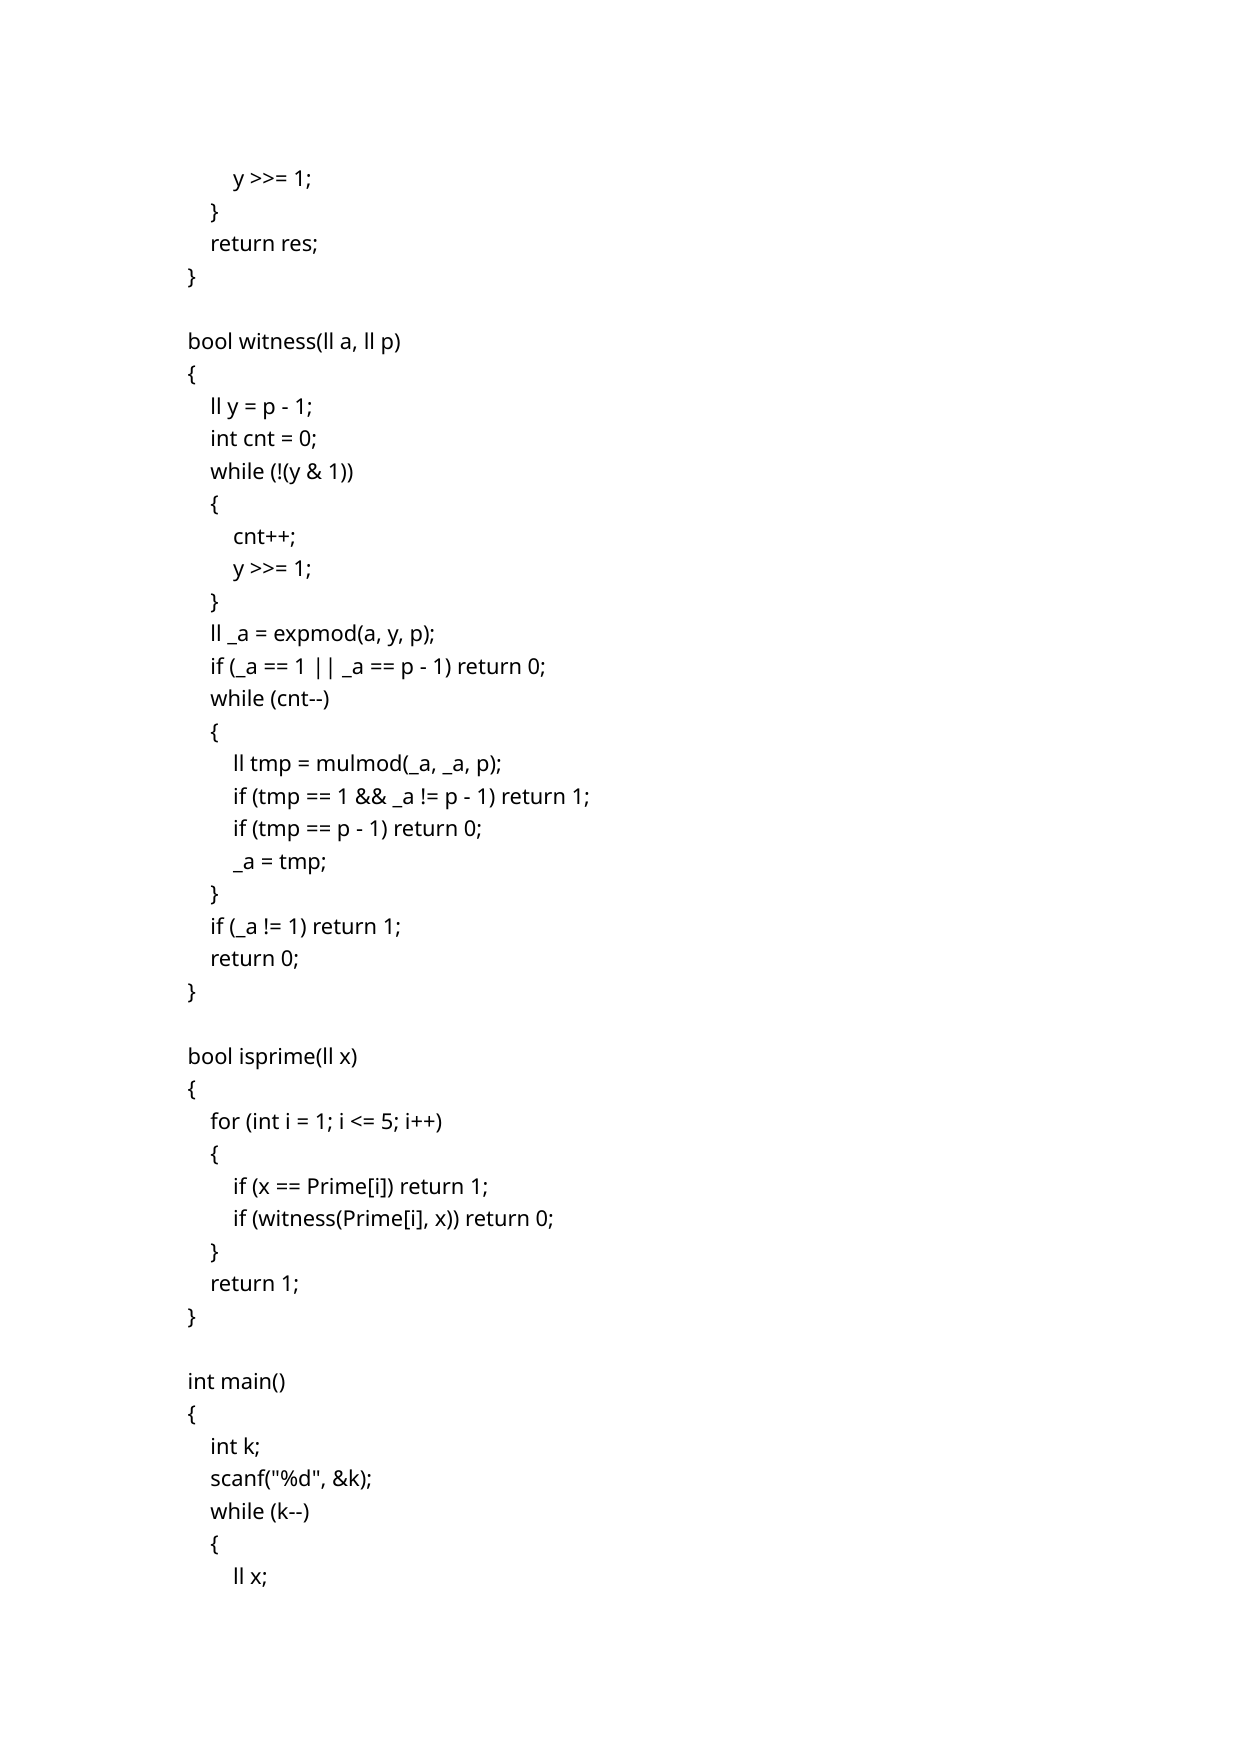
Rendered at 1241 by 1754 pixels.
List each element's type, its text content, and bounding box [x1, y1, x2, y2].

text for (int i = 1; i <= 5; i++) [187, 1104, 1053, 1137]
text } [187, 194, 1053, 227]
text return 0; [187, 942, 1053, 974]
text while (k--) [187, 1494, 1053, 1527]
text ll _a = expmod(a, y, p); [187, 617, 1053, 649]
text cnt++; [187, 519, 1053, 552]
text ll tmp = mulmod(_a, _a, p); [187, 747, 1053, 779]
text } [187, 974, 1053, 1007]
text } [187, 877, 1053, 909]
text } [187, 259, 1053, 292]
text } [187, 584, 1053, 617]
text } [187, 1299, 1053, 1332]
text } [187, 1234, 1053, 1267]
text { [187, 1397, 1053, 1429]
text if (tmp == 1 && _a != p - 1) return 1; [187, 779, 1053, 812]
text ll x; [187, 1559, 1053, 1592]
text { [187, 1527, 1053, 1559]
text if (x == Prime[i]) return 1; [187, 1169, 1053, 1202]
text while (!(y & 1)) [187, 454, 1053, 487]
text { [187, 1137, 1053, 1169]
text int k; [187, 1429, 1053, 1462]
text if (tmp == p - 1) return 0; [187, 812, 1053, 844]
text while (cnt--) [187, 682, 1053, 714]
text y >>= 1; [187, 162, 1053, 194]
text { [187, 714, 1053, 747]
text { [187, 357, 1053, 389]
text bool witness(ll a, ll p) [187, 324, 1053, 357]
text { [187, 487, 1053, 519]
text int main() [187, 1364, 1053, 1397]
text bool isprime(ll x) [187, 1039, 1053, 1072]
text y >>= 1; [187, 552, 1053, 584]
text _a = tmp; [187, 844, 1053, 877]
text if (witness(Prime[i], x)) return 0; [187, 1202, 1053, 1234]
text if (_a != 1) return 1; [187, 909, 1053, 942]
text ll y = p - 1; [187, 389, 1053, 422]
text { [187, 1072, 1053, 1104]
text int cnt = 0; [187, 422, 1053, 454]
text if (_a == 1 || _a == p - 1) return 0; [187, 649, 1053, 682]
text return 1; [187, 1267, 1053, 1299]
text scanf("%d", &k); [187, 1462, 1053, 1494]
text return res; [187, 227, 1053, 259]
